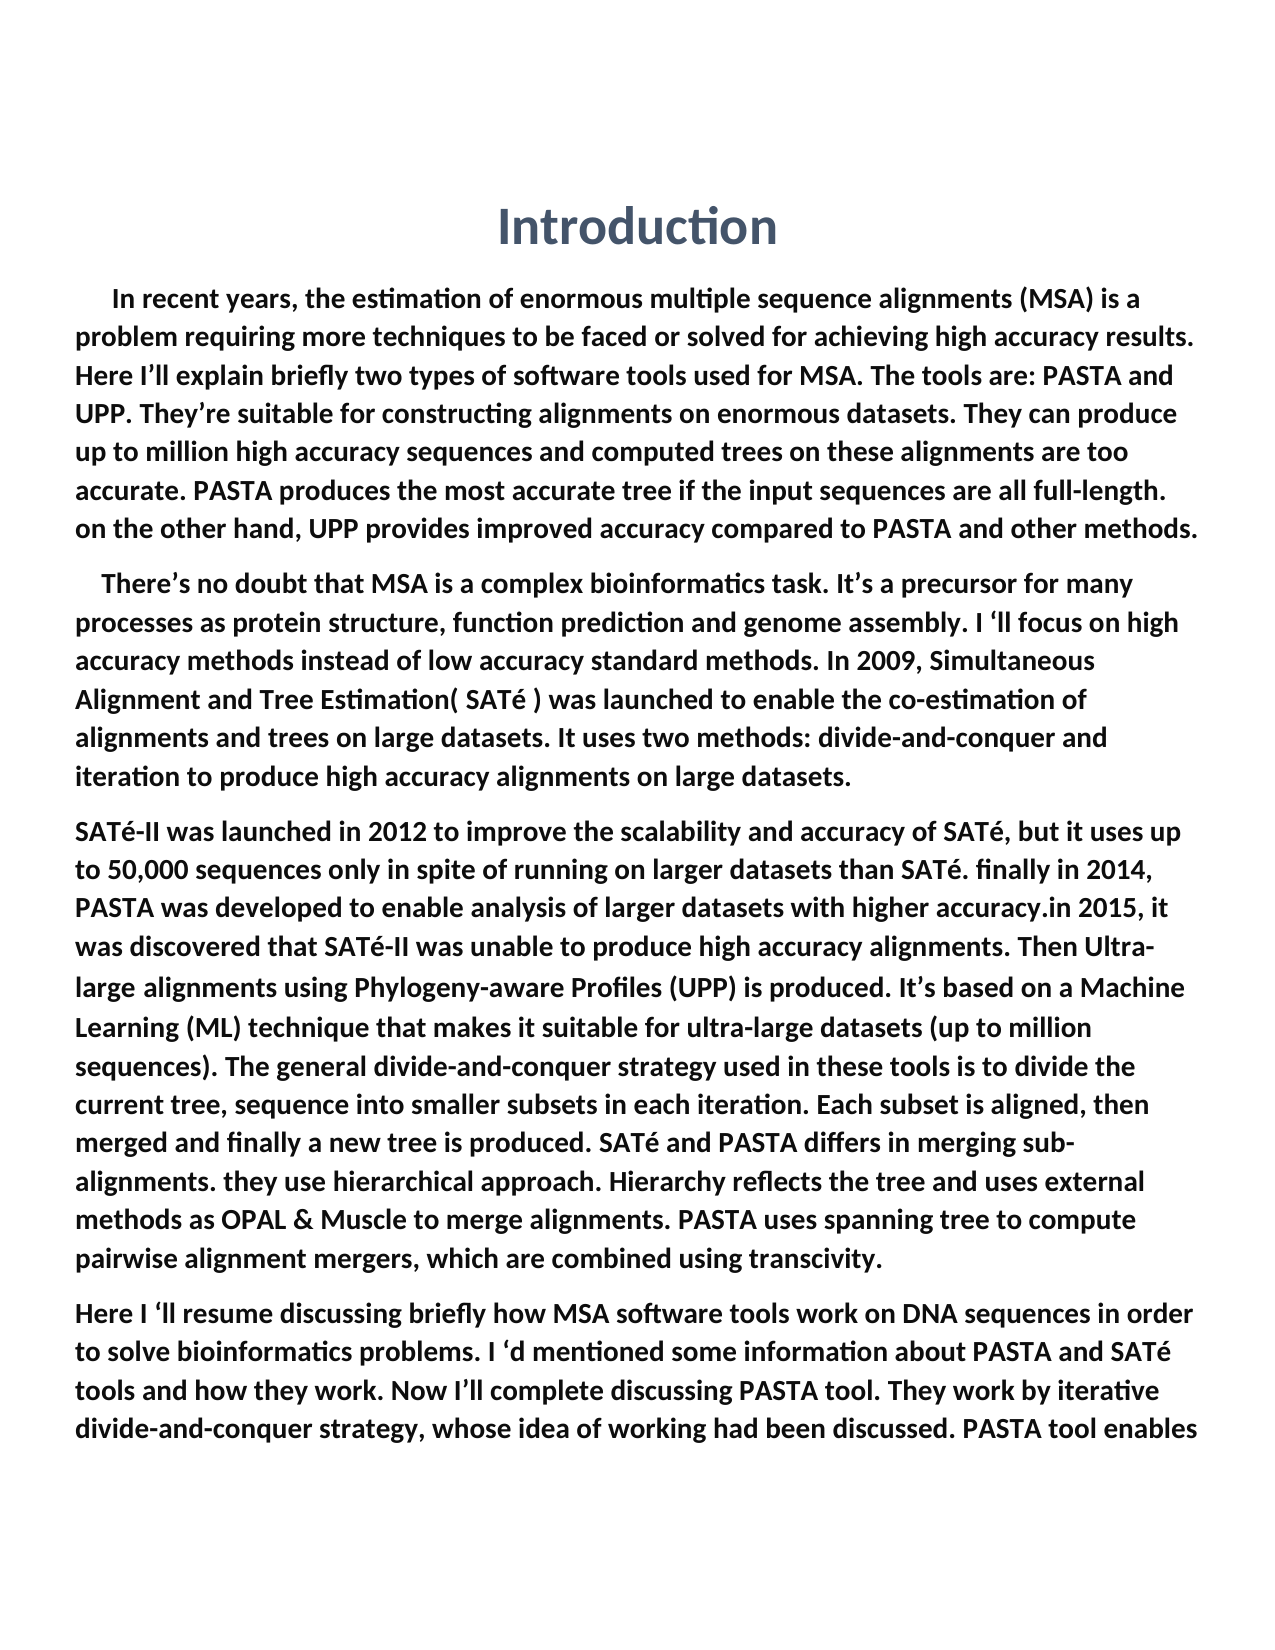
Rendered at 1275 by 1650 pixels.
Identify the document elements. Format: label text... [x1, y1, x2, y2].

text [75, 1295, 1200, 1446]
text Introduction [75, 192, 1200, 258]
text SATé-II was launched in 2012 to improve the scalability and accuracy of SATé, but it uses up to 50,000 sequences only in spite of running on larger datasets than SATé. finally in 2014, PASTA was developed to enable analysis of larger datasets with higher accuracy.in 2015, it was discovered that SATé-II was unable to produce high accuracy alignments. Then Ultra-large alignments using Phylogeny-aware Profiles (UPP) is produced. It’s based on a Machine Learning (ML) technique that makes it suitable for ultra-large datasets (up to million sequences). The general divide-and-conquer strategy used in these tools is to divide the current tree, sequence into smaller subsets in each iteration. Each subset is aligned, then merged and finally a new tree is produced. SATé and PASTA differs in merging sub-alignments. they use hierarchical approach. Hierarchy reflects the tree and uses external methods as OPAL & Muscle to merge alignments. PASTA uses spanning tree to compute pairwise alignment mergers, which are combined using transcivity. [75, 813, 1200, 1276]
text In recent years, the estimation of enormous multiple sequence alignments (MSA) is a problem requiring more techniques to be faced or solved for achieving high accuracy results. Here I’ll explain briefly two types of software tools used for MSA. The tools are: PASTA and UPP. They’re suitable for constructing alignments on enormous datasets. They can produce up to million high accuracy sequences and computed trees on these alignments are too accurate. PASTA produces the most accurate tree if the input sequences are all full-length. on the other hand, UPP provides improved accuracy compared to PASTA and other methods. [75, 280, 1200, 546]
text There’s no doubt that MSA is a complex bioinformatics task. It’s a precursor for many processes as protein structure, function prediction and genome assembly. I ‘ll focus on high accuracy methods instead of low accuracy standard methods. In 2009, Simultaneous Alignment and Tree Estimation( SATé ) was launched to enable the co-estimation of alignments and trees on large datasets. It uses two methods: divide-and-conquer and iteration to produce high accuracy alignments on large datasets. [75, 565, 1200, 793]
